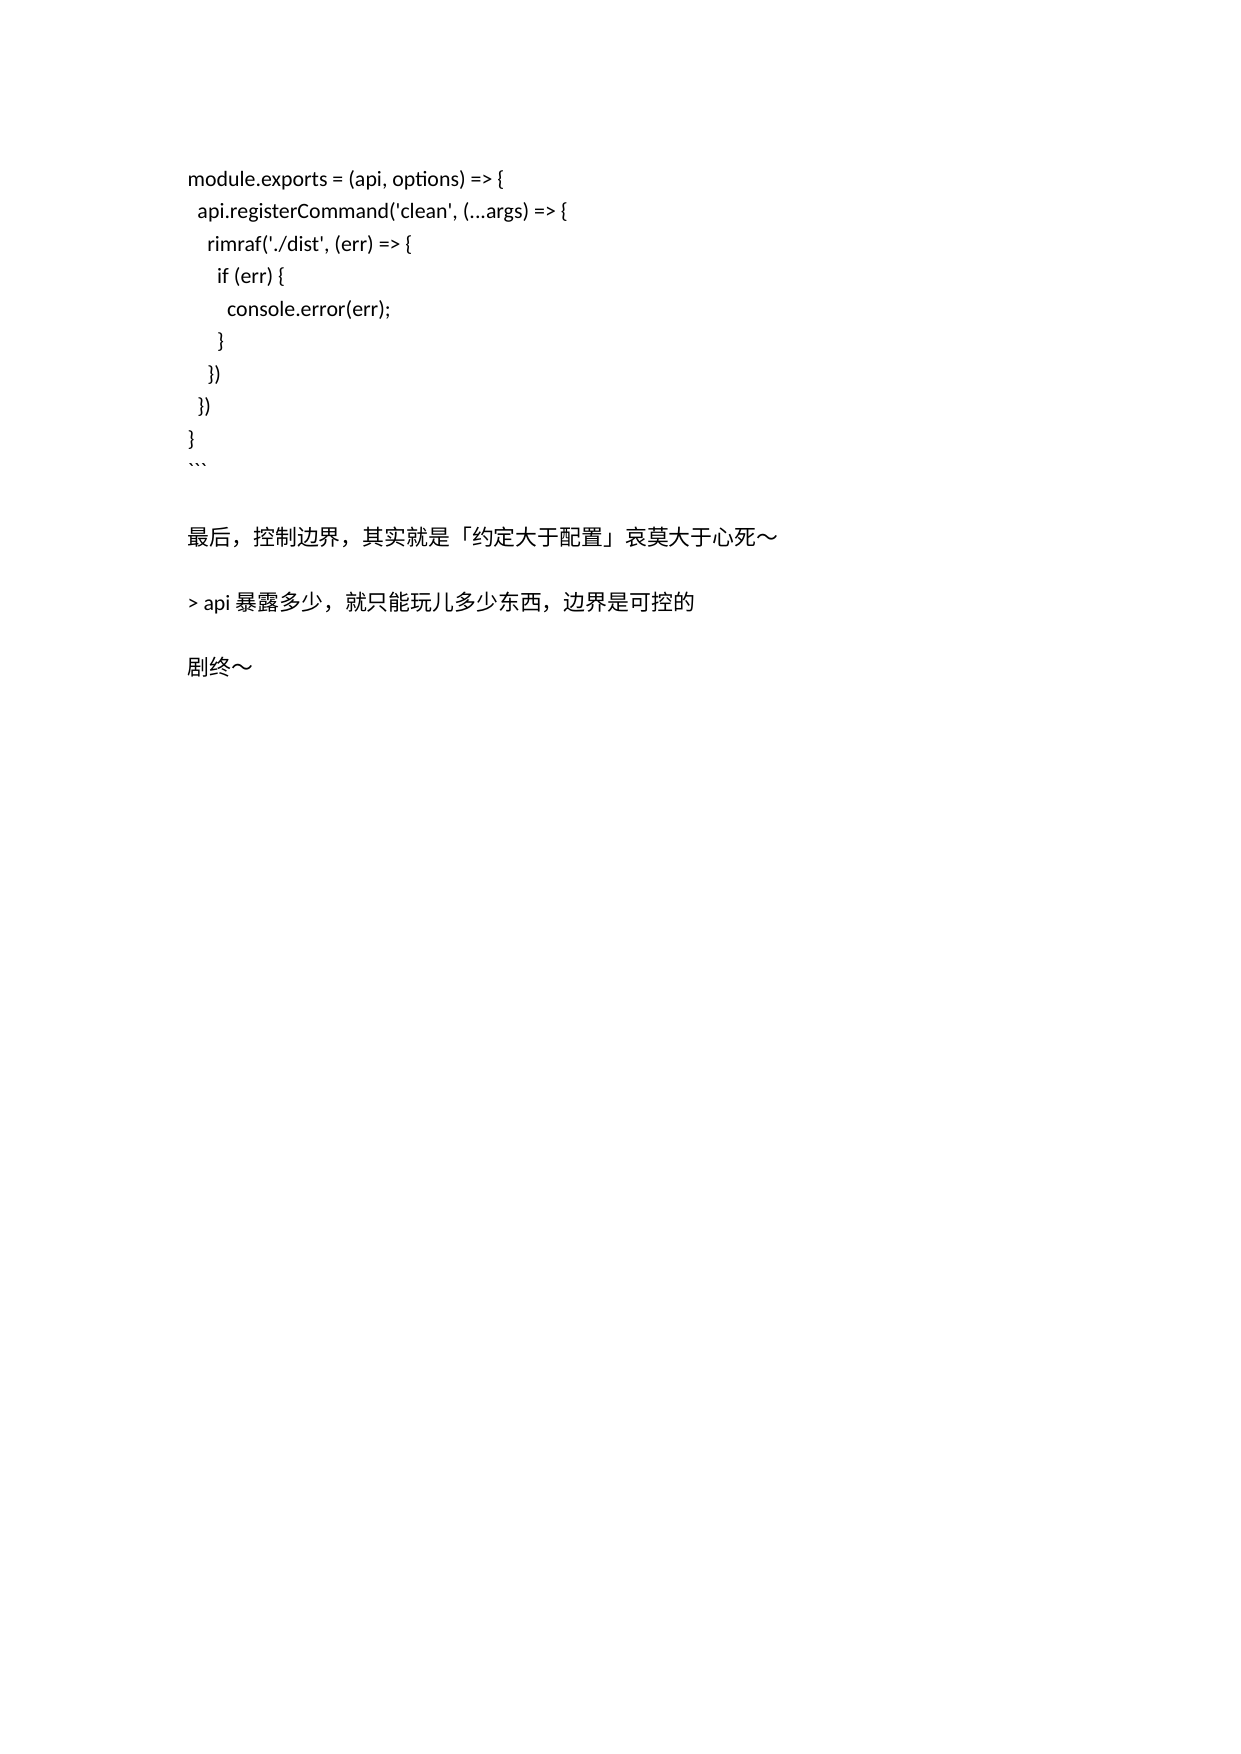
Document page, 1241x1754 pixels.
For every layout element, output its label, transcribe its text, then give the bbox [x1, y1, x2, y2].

text } [187, 324, 1053, 357]
text } [187, 422, 1053, 454]
text }) [187, 357, 1053, 389]
text ``` [187, 454, 1053, 487]
text 最后，控制边界，其实就是「约定大于配置」哀莫大于心死～ [187, 519, 1053, 552]
text module.exports = (api, options) => { [187, 162, 1053, 194]
text 剧终～ [187, 649, 1053, 682]
text rimraf('./dist', (err) => { [187, 227, 1053, 259]
text console.error(err); [187, 292, 1053, 324]
text api.registerCommand('clean', (...args) => { [187, 194, 1053, 227]
text }) [187, 389, 1053, 422]
text > api 暴露多少，就只能玩儿多少东西，边界是可控的 [187, 584, 1053, 617]
text if (err) { [187, 259, 1053, 292]
